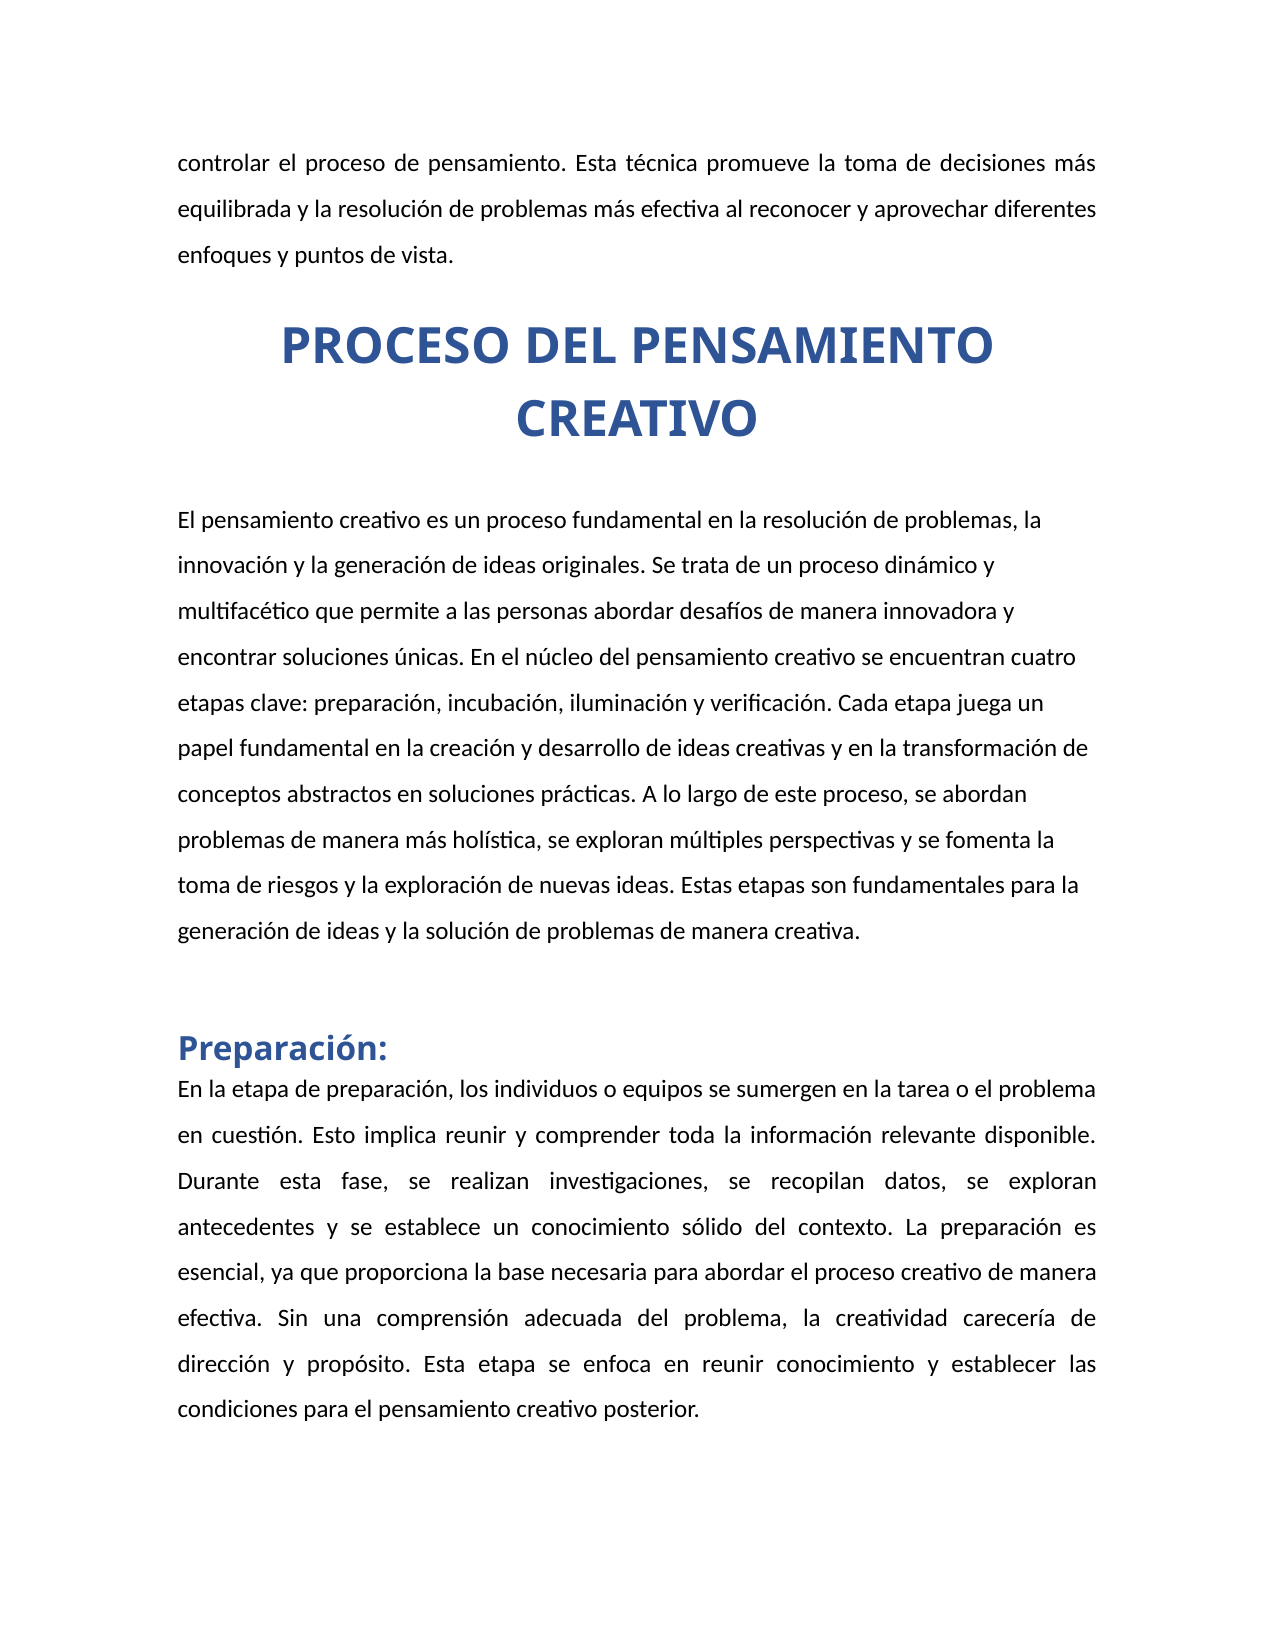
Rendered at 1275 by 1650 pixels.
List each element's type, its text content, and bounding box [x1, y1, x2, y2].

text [177, 148, 1098, 269]
subtitle PROCESO DEL PENSAMIENTO CREATIVO [177, 310, 1098, 451]
text El pensamiento creativo es un proceso fundamental en la resolución de problemas, la innovación y la generación de ideas originales. Se trata de un proceso dinámico y multifacético que permite a las personas abordar desafíos de manera innovadora y encontrar soluciones únicas. En el núcleo del pensamiento creativo se encuentran cuatro etapas clave: preparación, incubación, iluminación y verificación. Cada etapa juega un papel fundamental en la creación y desarrollo de ideas creativas y en la transformación de conceptos abstractos en soluciones prácticas. A lo largo de este proceso, se abordan problemas de manera más holística, se exploran múltiples perspectivas y se fomenta la toma de riesgos y la exploración de nuevas ideas. Estas etapas son fundamentales para la generación de ideas y la solución de problemas de manera creativa. [177, 504, 1098, 946]
subtitle Preparación: [177, 1024, 1098, 1070]
text En la etapa de preparación, los individuos o equipos se sumergen en la tarea o el problema en cuestión. Esto implica reunir y comprender toda la información relevante disponible. Durante esta fase, se realizan investigaciones, se recopilan datos, se exploran antecedentes y se establece un conocimiento sólido del contexto. La preparación es esencial, ya que proporciona la base necesaria para abordar el proceso creativo de manera efectiva. Sin una comprensión adecuada del problema, la creatividad carecería de dirección y propósito. Esta etapa se enfoca en reunir conocimiento y establecer las condiciones para el pensamiento creativo posterior. [177, 1073, 1098, 1424]
